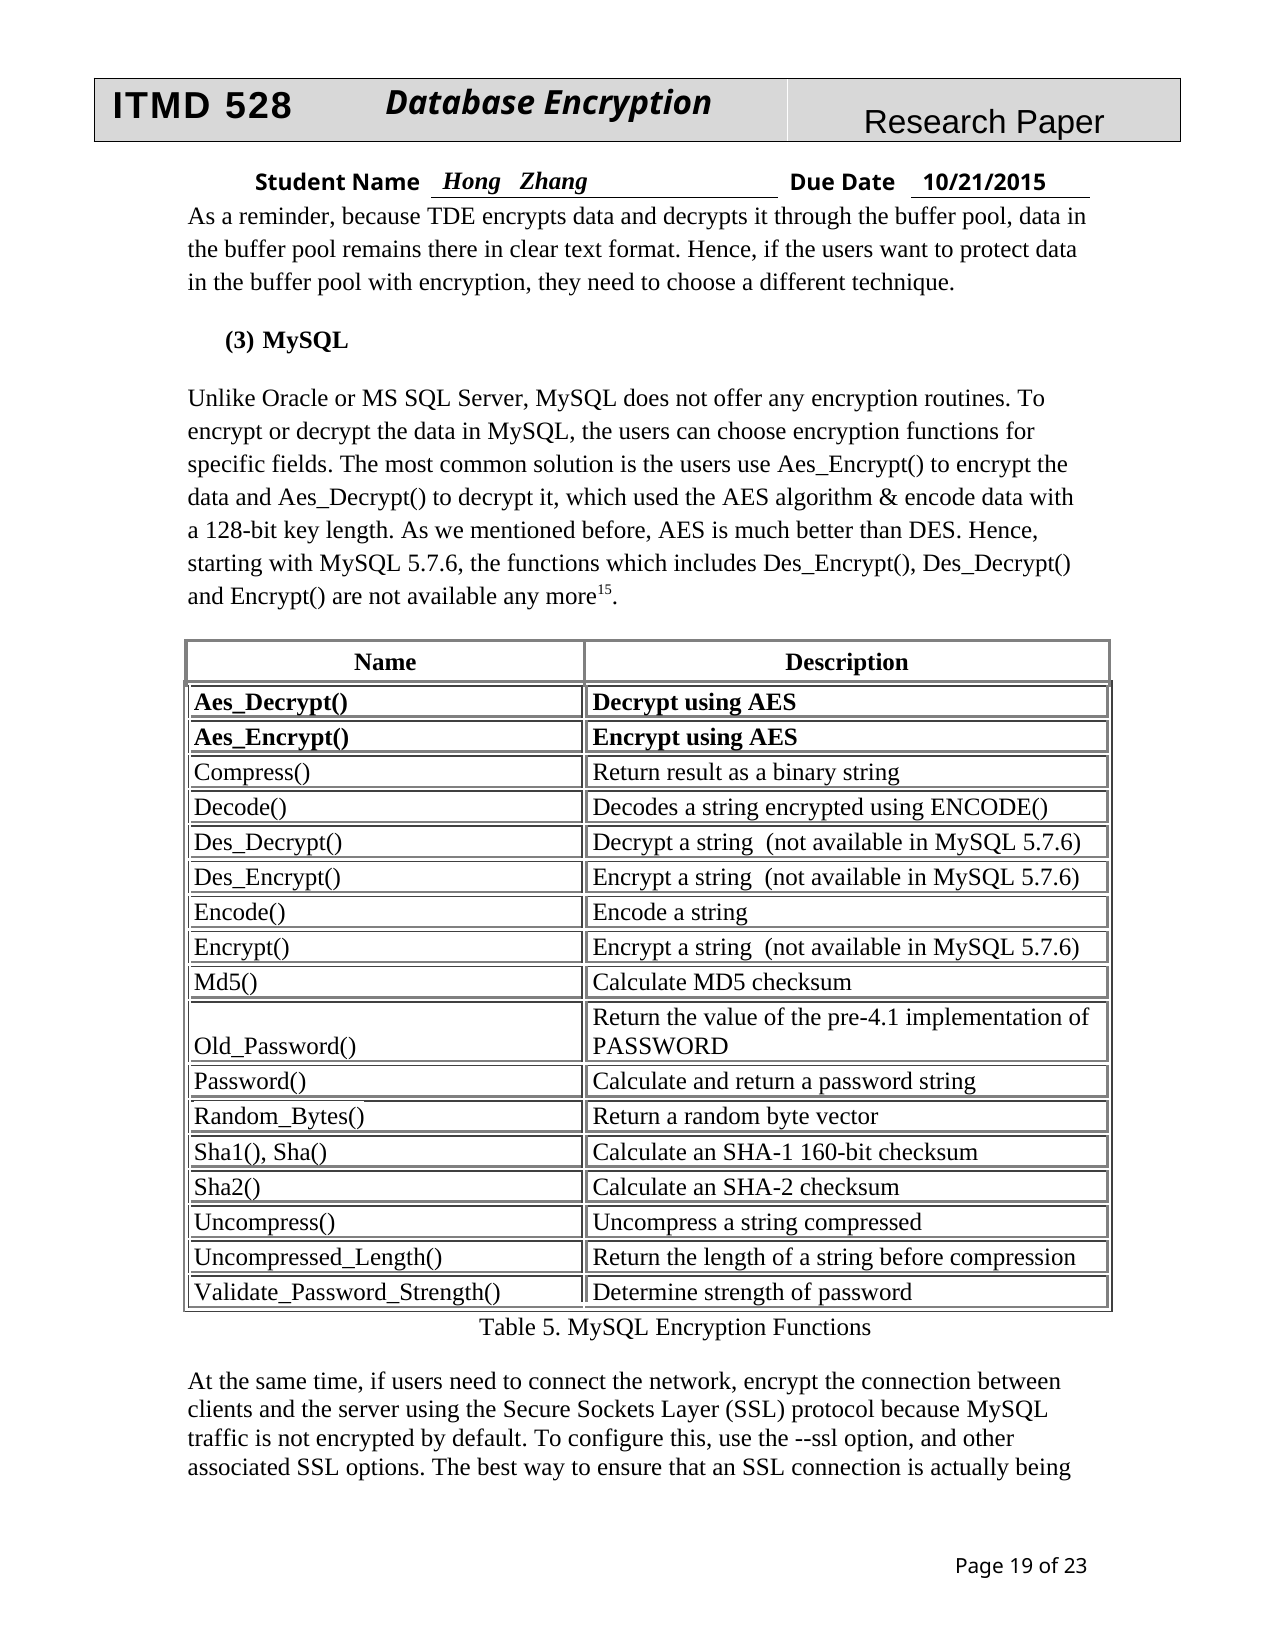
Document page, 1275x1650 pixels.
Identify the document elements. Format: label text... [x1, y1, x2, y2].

text As a reminder, because TDE encrypts data and decrypts it through the buffer pool, data in the buffer pool remains there in clear text format. Hence, if the users want to protect data in the buffer pool with encryption, they need to choose a different technique. [187, 201, 1087, 296]
table_cell Uncompressed_Length() [186, 1236, 584, 1271]
table_cell Random_Bytes() [186, 1095, 584, 1130]
table_cell Des_Encrypt() [186, 856, 584, 891]
table_cell Encode a string [584, 891, 1109, 926]
table_cell Encrypt a string (not available in MySQL 5.7.6) [584, 926, 1109, 961]
table_cell Encrypt() [186, 926, 584, 961]
table_cell Uncompress() [186, 1200, 584, 1236]
table_cell Sha1(), Sha() [186, 1130, 584, 1165]
table_cell Compress() [186, 750, 584, 786]
table_cell Encrypt using AES [588, 722, 1106, 750]
table_header Name [188, 642, 583, 680]
table_cell Determine strength of password [584, 1271, 1109, 1306]
table_cell Calculate MD5 checksum [584, 961, 1109, 996]
table_cell Des_Decrypt() [186, 821, 584, 856]
table_cell Validate_Password_Strength() [186, 1271, 584, 1306]
table_header Description [586, 642, 1108, 680]
table_cell Calculate an SHA-2 checksum [588, 1172, 1106, 1200]
text Unlike Oracle or MS SQL Server, MySQL does not offer any encryption routines. To encrypt or decrypt the data in MySQL, the users can choose encryption functions for specific fields. The most common solution is the users use Aes_Encrypt() to encrypt the data and Aes_Decrypt() to decrypt it, which used the AES algorithm & encode data with a 128-bit key length. As we mentioned before, AES is much better than DES. Hence, starting with MySQL 5.7.6, the functions which includes Des_Encrypt(), Des_Decrypt() and Encrypt() are not available any more15. [187, 383, 1087, 610]
table_cell Password() [186, 1060, 584, 1095]
table_cell Return the length of a string before compression [588, 1242, 1106, 1271]
table_cell Md5() [186, 961, 584, 996]
table_cell Decrypt using AES [588, 687, 1106, 715]
table_cell Aes_Decrypt() [188, 683, 583, 715]
table_cell Decodes a string encrypted using ENCODE() [588, 792, 1106, 821]
table_cell Return a random byte vector [588, 1102, 1106, 1130]
table_cell Calculate and return a password string [584, 1060, 1109, 1095]
table_cell Aes_Encrypt() [186, 715, 584, 750]
table_cell Calculate an SHA-1 160-bit checksum [588, 1137, 1106, 1165]
table_cell Uncompress a string compressed [588, 1207, 1106, 1236]
table_cell Sha2() [186, 1165, 584, 1200]
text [187, 1366, 1087, 1481]
table_cell Decrypt a string (not available in MySQL 5.7.6) [588, 827, 774, 856]
table_cell Encode() [186, 891, 584, 926]
table_cell Encrypt a string (not available in MySQL 5.7.6) [584, 856, 1109, 891]
table_cell Return result as a binary string [588, 757, 1106, 786]
table_cell Return the value of the pre-4.1 implementation of PASSWORD [588, 1003, 1106, 1060]
list Table 5. MySQL Encryption Functions [262, 1312, 1087, 1341]
table_cell Decode() [186, 786, 584, 821]
table_cell Old_Password() [186, 996, 584, 1060]
list MySQL [225, 325, 1087, 353]
